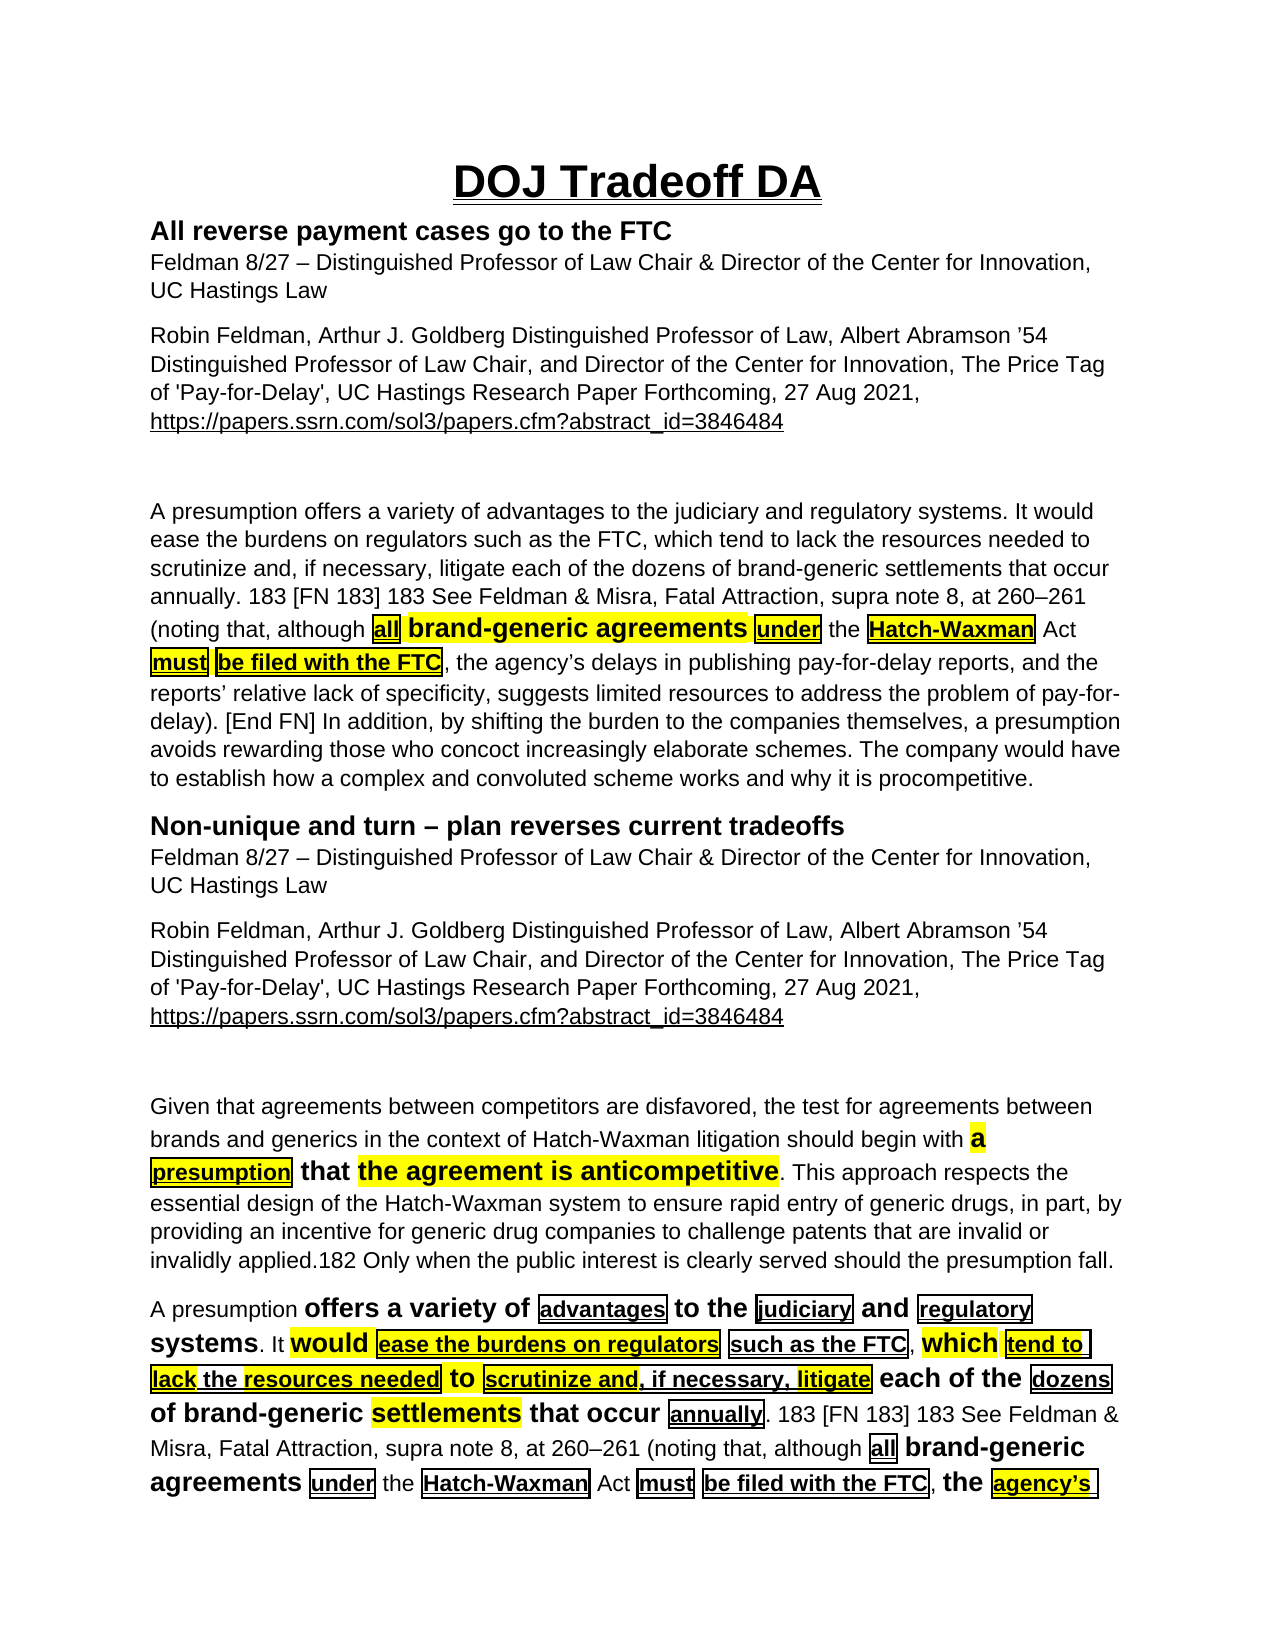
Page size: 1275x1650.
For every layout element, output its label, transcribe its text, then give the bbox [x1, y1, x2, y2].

text Robin Feldman, Arthur J. Goldberg Distinguished Professor of Law, Albert Abramson ’54 Distinguished Professor of Law Chair, and Director of the Center for Innovation, The Price Tag of 'Pay-for-Delay', UC Hastings Research Paper Forthcoming, 27 Aug 2021, https://papers.ssrn.com/sol3/papers.cfm?abstract_id=3846484 [150, 322, 1125, 434]
subtitle DOJ Tradeoff DA [150, 154, 1125, 207]
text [150, 1292, 1125, 1499]
text Feldman 8/27 – Distinguished Professor of Law Chair & Director of the Center for Innovation, UC Hastings Law [150, 249, 1125, 304]
text Robin Feldman, Arthur J. Goldberg Distinguished Professor of Law, Albert Abramson ’54 Distinguished Professor of Law Chair, and Director of the Center for Innovation, The Price Tag of 'Pay-for-Delay', UC Hastings Research Paper Forthcoming, 27 Aug 2021, https://papers.ssrn.com/sol3/papers.cfm?abstract_id=3846484 [150, 917, 1125, 1029]
text Feldman 8/27 – Distinguished Professor of Law Chair & Director of the Center for Innovation, UC Hastings Law [150, 844, 1125, 898]
subtitle Non-unique and turn – plan reverses current tradeoffs [150, 810, 1125, 841]
text Given that agreements between competitors are disfavored, the test for agreements between brands and generics in the context of Hatch-Waxman litigation should begin with a presumption that the agreement is anticompetitive. This approach respects the essential design of the Hatch-Waxman system to ensure rapid entry of generic drugs, in part, by providing an incentive for generic drug companies to challenge patents that are invalid or invalidly applied.182 Only when the public interest is clearly served should the presumption fall. [150, 1093, 1125, 1273]
subtitle All reverse payment cases go to the FTC [150, 215, 1125, 246]
